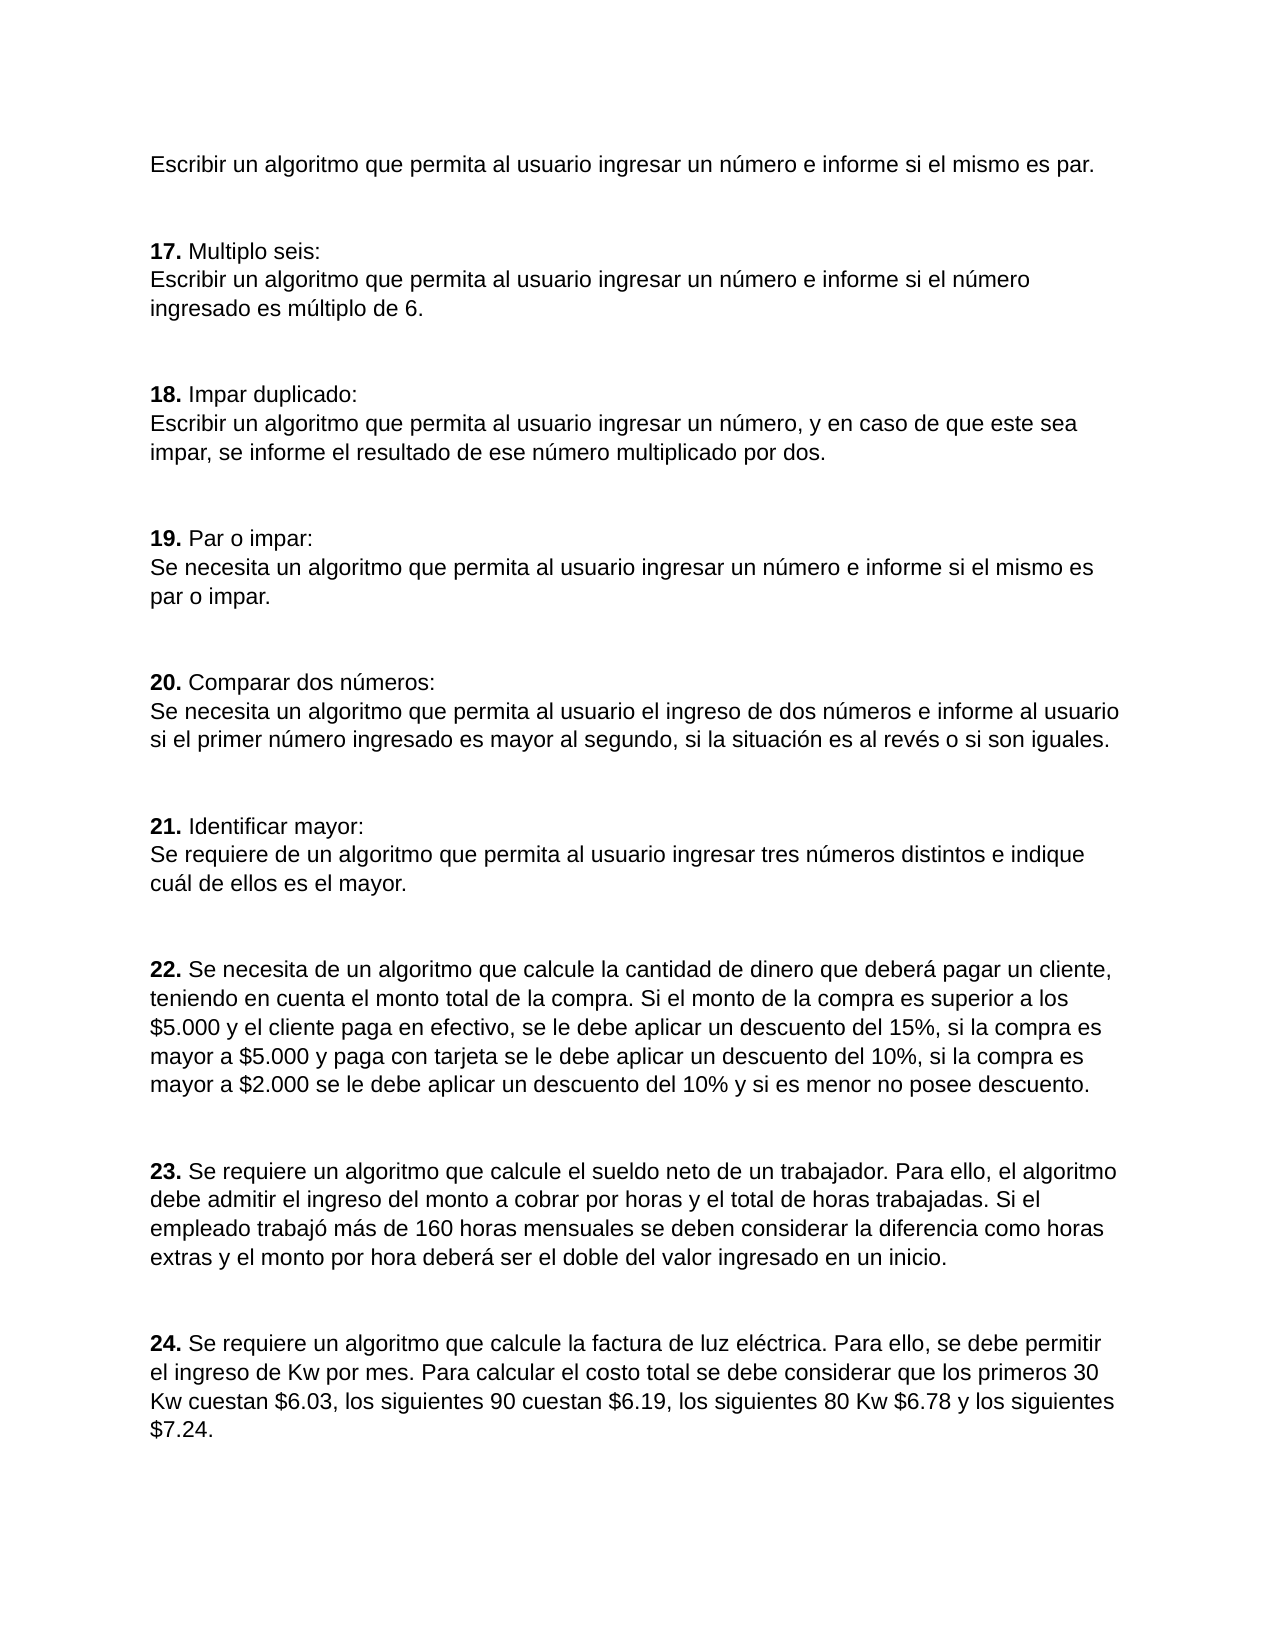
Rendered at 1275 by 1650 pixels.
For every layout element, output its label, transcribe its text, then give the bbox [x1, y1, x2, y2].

text 20. Comparar dos números: [150, 667, 1125, 696]
text Escribir un algoritmo que permita al usuario ingresar un número e informe si el mismo es par. [150, 150, 1125, 179]
text 21. Identificar mayor: [150, 811, 1125, 840]
text Se requiere de un algoritmo que permita al usuario ingresar tres números distintos e indique cuál de ellos es el mayor. [150, 840, 1125, 897]
text Se necesita un algoritmo que permita al usuario ingresar un número e informe si el mismo es par o impar. [150, 552, 1125, 610]
text 19. Par o impar: [150, 524, 1125, 552]
text 18. Impar duplicado: [150, 380, 1125, 409]
text 17. Multiplo seis: [150, 236, 1125, 265]
text 22. Se necesita de un algoritmo que calcule la cantidad de dinero que deberá pagar un cliente, teniendo en cuenta el monto total de la compra. Si el monto de la compra es superior a los $5.000 y el cliente paga en efectivo, se le debe aplicar un descuento del 15%, si la compra es mayor a $5.000 y paga con tarjeta se le debe aplicar un descuento del 10%, si la compra es mayor a $2.000 se le debe aplicar un descuento del 10% y si es menor no posee descuento. [150, 955, 1125, 1099]
text Se necesita un algoritmo que permita al usuario el ingreso de dos números e informe al usuario si el primer número ingresado es mayor al segundo, si la situación es al revés o si son iguales. [150, 696, 1125, 754]
text 23. Se requiere un algoritmo que calcule el sueldo neto de un trabajador. Para ello, el algoritmo debe admitir el ingreso del monto a cobrar por horas y el total de horas trabajadas. Si el empleado trabajó más de 160 horas mensuales se deben considerar la diferencia como horas extras y el monto por hora deberá ser el doble del valor ingresado en un inicio. [150, 1156, 1125, 1271]
text Escribir un algoritmo que permita al usuario ingresar un número e informe si el número ingresado es múltiplo de 6. [150, 265, 1125, 322]
text Escribir un algoritmo que permita al usuario ingresar un número, y en caso de que este sea impar, se informe el resultado de ese número multiplicado por dos. [150, 409, 1125, 466]
